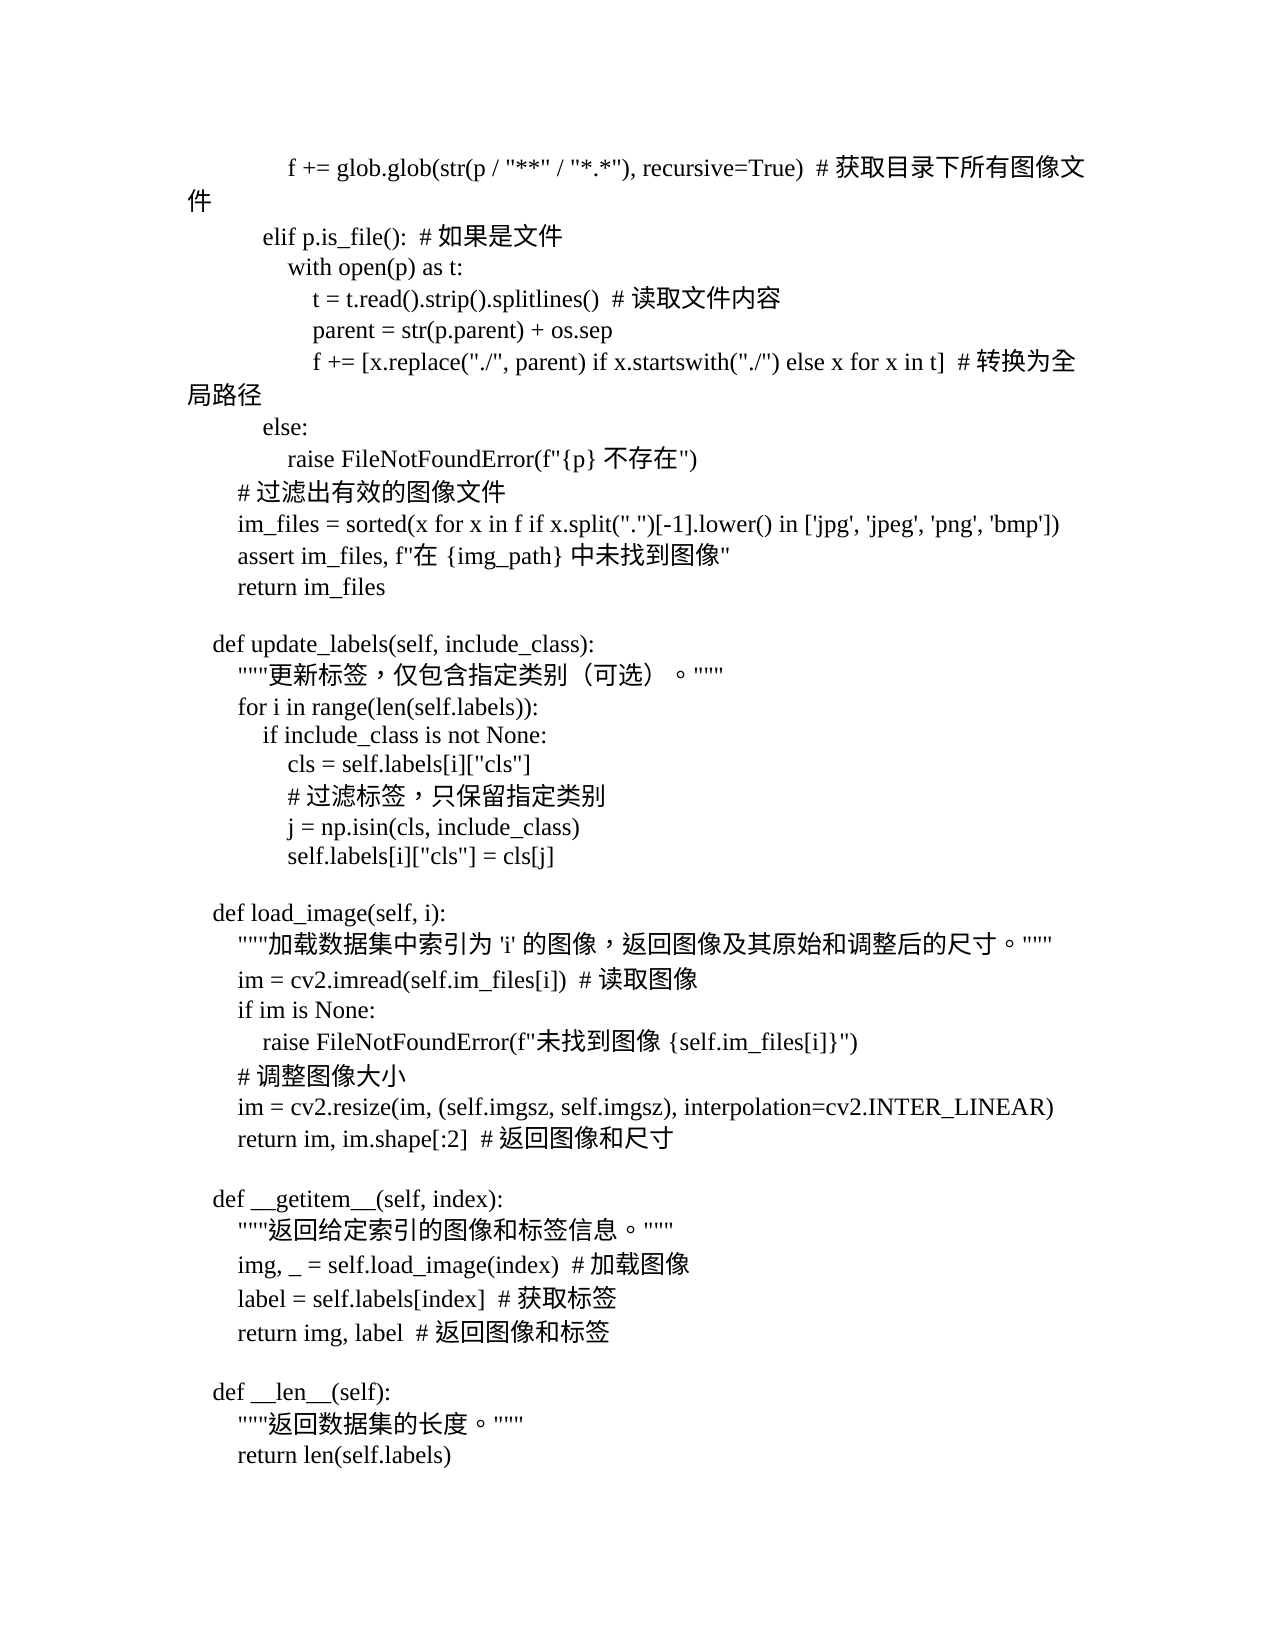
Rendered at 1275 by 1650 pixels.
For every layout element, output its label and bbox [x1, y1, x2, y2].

text [187, 150, 1087, 1498]
